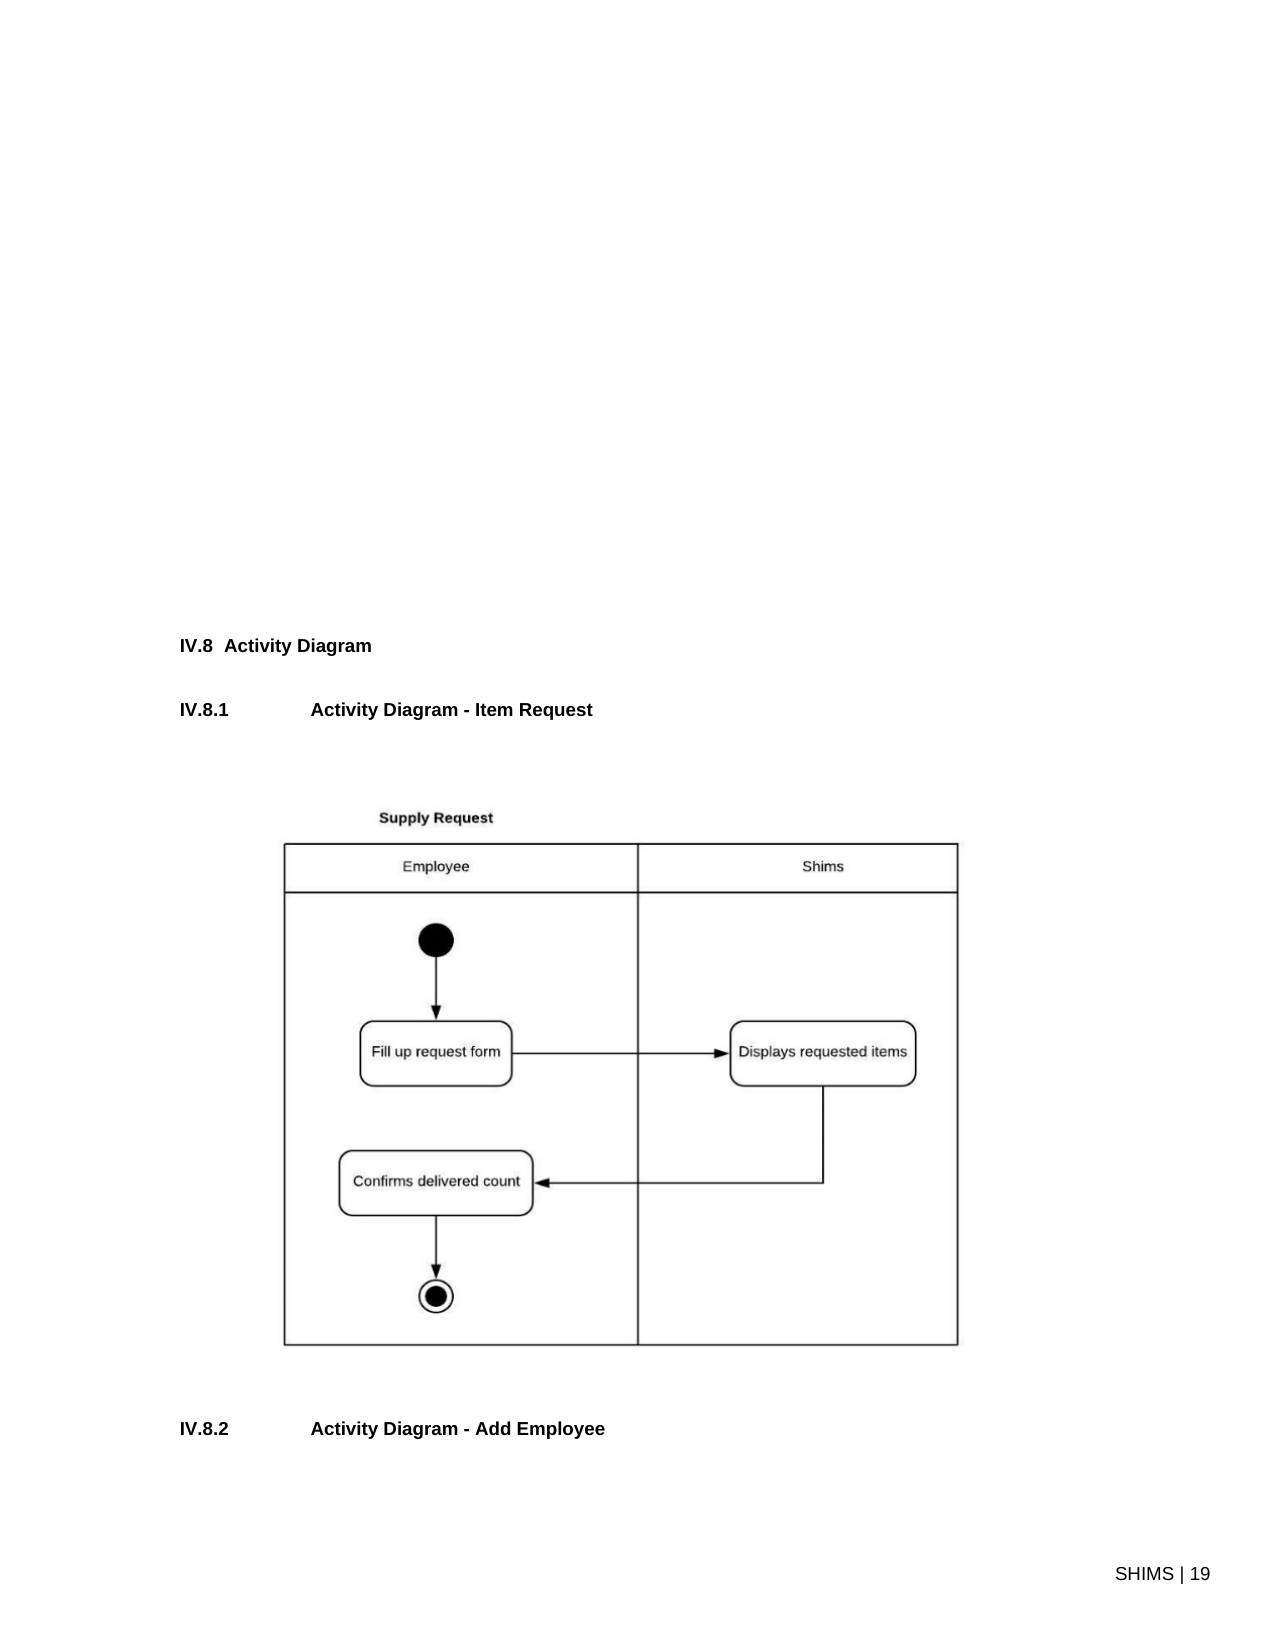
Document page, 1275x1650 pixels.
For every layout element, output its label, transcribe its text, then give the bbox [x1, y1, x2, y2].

list Activity Diagram - Add Employee [179, 1417, 1125, 1439]
picture [251, 763, 1024, 1404]
list Activity Diagram - Item Request [179, 699, 1125, 721]
list Activity Diagram [179, 634, 1125, 656]
